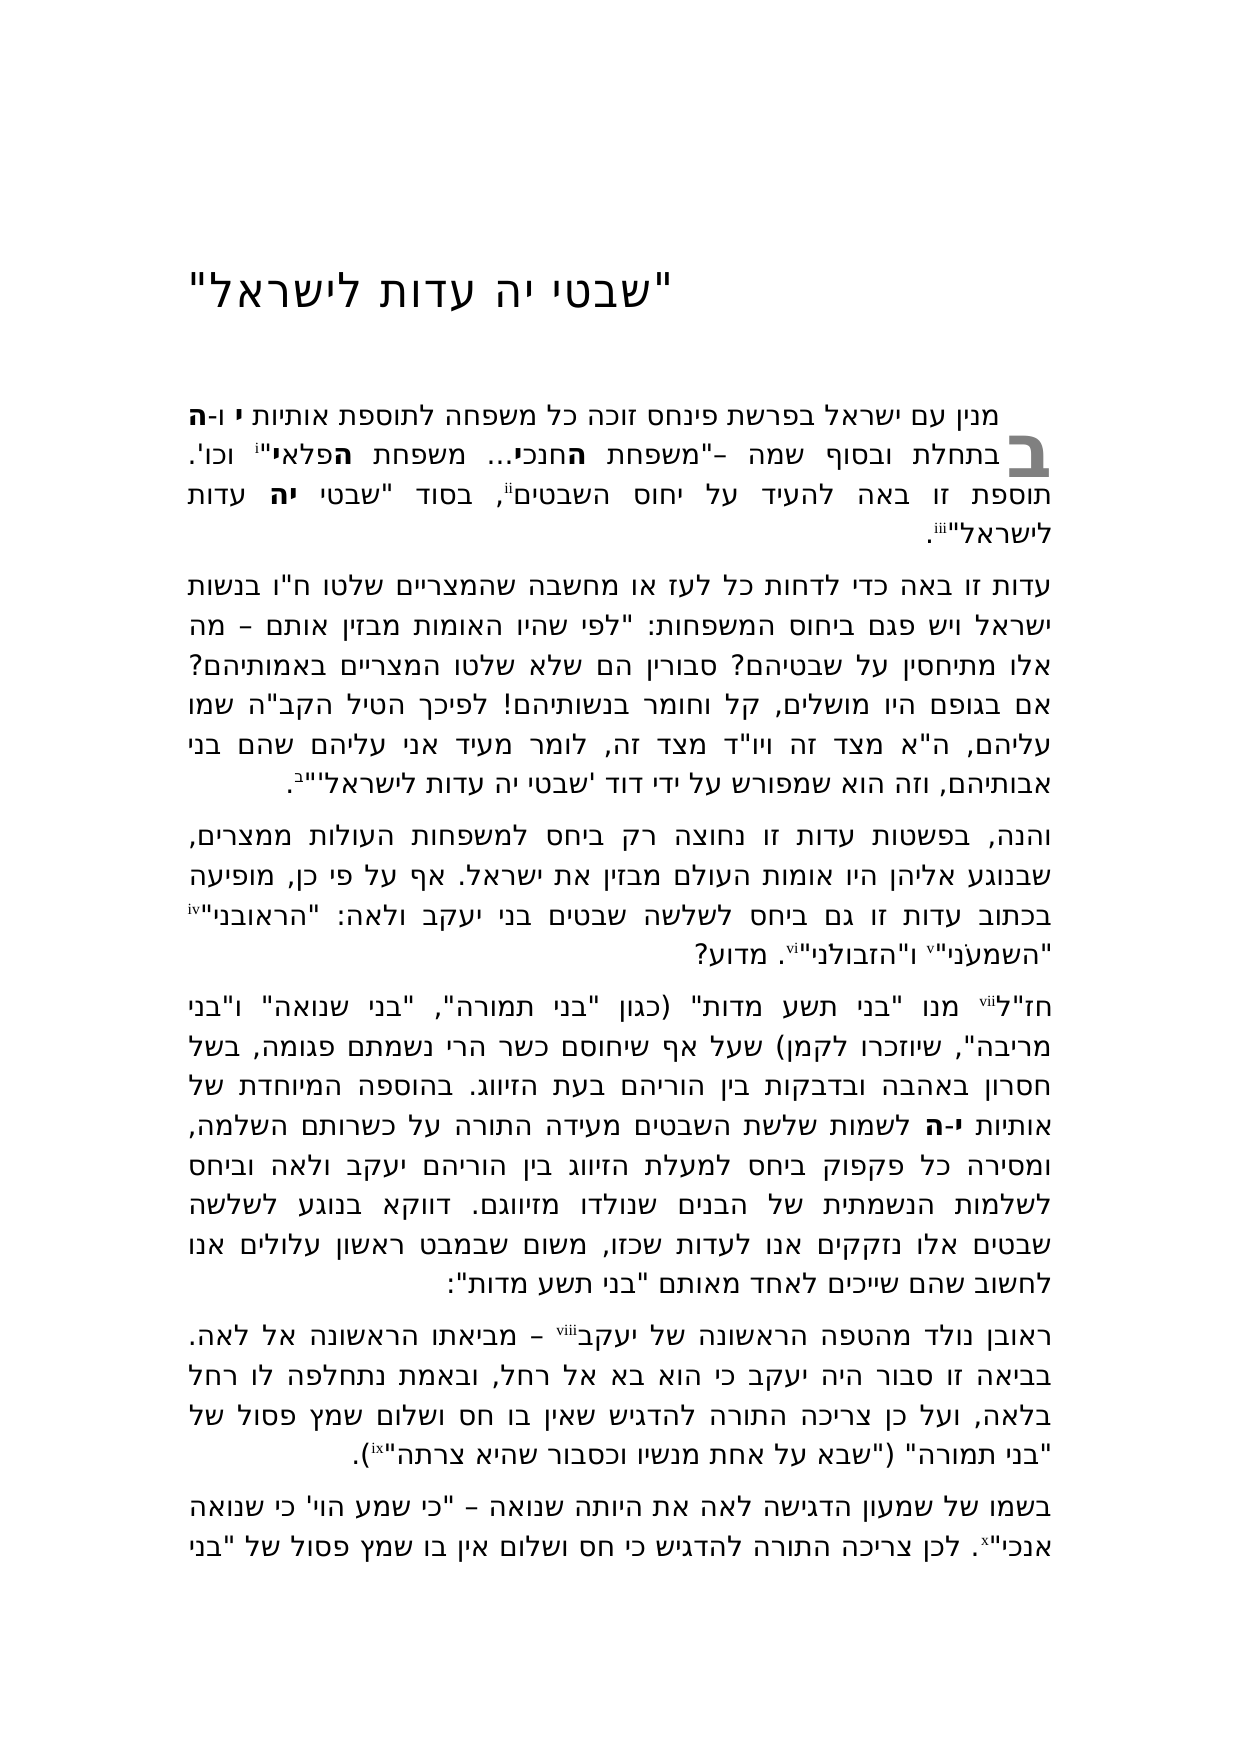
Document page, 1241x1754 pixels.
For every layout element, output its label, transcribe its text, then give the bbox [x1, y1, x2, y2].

subtitle "שבטי יה עדות לישראל" [187, 262, 1057, 318]
text ראובן נולד מהטפה הראשונה של יעקב – מביאתו הראשונה אל לאה. בביאה זו סבור היה יעקב כי הוא בא אל רחל, ובאמת נתחלפה לו רחל בלאה, ועל כן צריכה התורה להדגיש שאין בו חס ושלום שמץ פסול של "בני תמורה" ("שבא על אחת מנשיו וכסבור שהיא צרתה"). [187, 1314, 1053, 1472]
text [187, 1485, 1053, 1564]
text והנה, בפשטות עדות זו נחוצה רק ביחס למשפחות העולות ממצרים, שבנוגע אליהן היו אומות העולם מבזין את ישראל. אף על פי כן, מופיעה בכתוב עדות זו גם ביחס לשלשה שבטים בני יעקב ולאה: "הראובני" "השמעֹני" ו"הזבולֹני". מדוע? [187, 814, 1053, 972]
text מנין עם ישראל בפרשת פינחס זוכה כל משפחה לתוספת אותיות י ו-ה בתחלת ובסוף שמה –"משפחת החנכי... משפחת הפלאי" וכו'. תוספת זו באה להעיד על יחוס השבטים, בסוד "שבטי יה עדות לישראל". [187, 393, 1053, 552]
text חז"ל מנו "בני תשע מדות" (כגון "בני תמורה", "בני שנואה" ו"בני מריבה", שיוזכרו לקמן) שעל אף שיחוסם כשר הרי נשמתם פגומה, בשל חסרון באהבה ובדבקות בין הוריהם בעת הזיווג. בהוספה המיוחדת של אותיות י-ה לשמות שלשת השבטים מעידה התורה על כשרותם השלמה, ומסירה כל פקפוק ביחס למעלת הזיווג בין הוריהם יעקב ולאה וביחס לשלמות הנשמתית של הבנים שנולדו מזיווגם. דווקא בנוגע לשלשה שבטים אלו נזקקים אנו לעדות שכזו, משום שבמבט ראשון עלולים אנו לחשוב שהם שייכים לאחד מאותם "בני תשע מדות": [187, 985, 1053, 1302]
text עדות זו באה כדי לדחות כל לעז או מחשבה שהמצריים שלטו ח"ו בנשות ישראל ויש פגם ביחוס המשפחות: "לפי שהיו האומות מבזין אותם – מה אלו מתיחסין על שבטיהם? סבורין הם שלא שלטו המצריים באמותיהם? אם בגופם היו מושלים, קל וחומר בנשותיהם! לפיכך הטיל הקב"ה שמו עליהם, ה"א מצד זה ויו"ד מצד זה, לומר מעיד אני עליהם שהם בני אבותיהם, וזה הוא שמפורש על ידי דוד 'שבטי יה עדות לישראל'"ב. [187, 564, 1053, 802]
